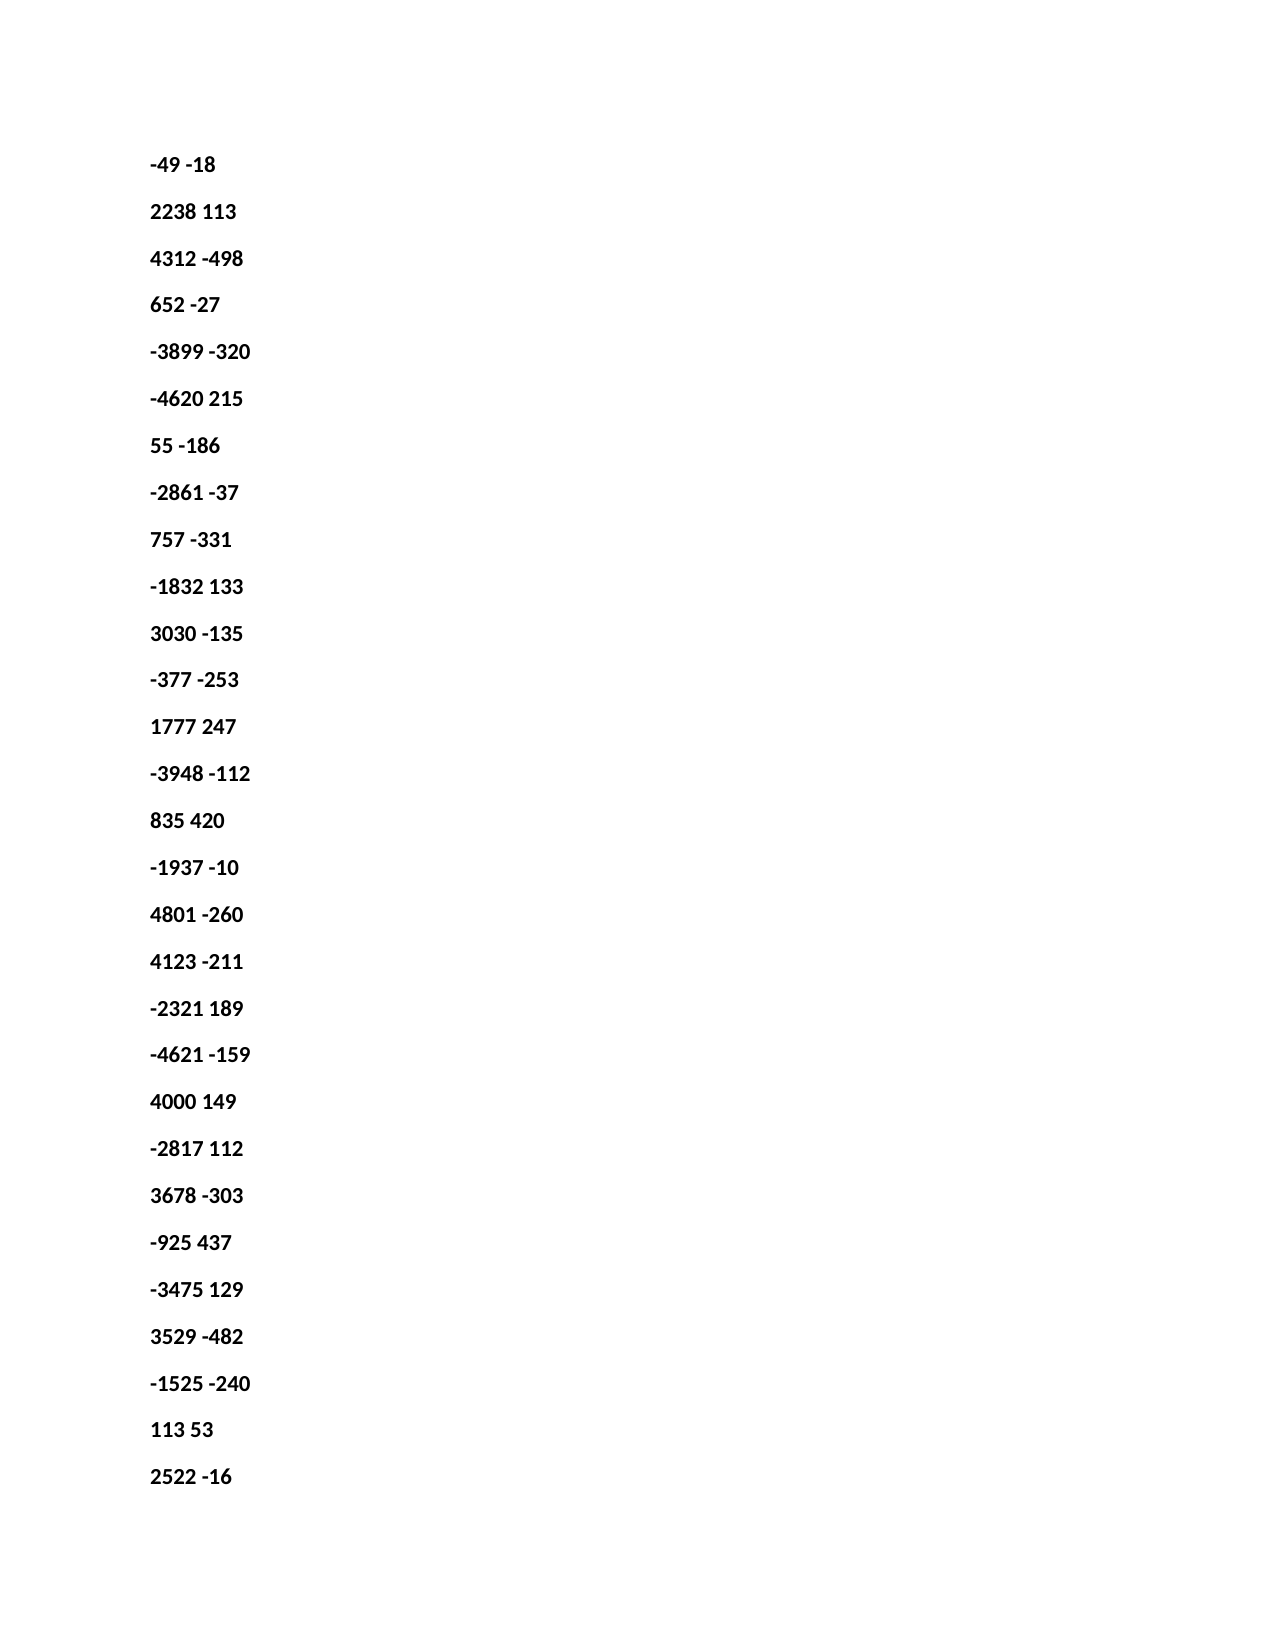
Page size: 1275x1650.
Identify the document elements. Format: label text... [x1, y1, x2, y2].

text 4000 149 [150, 1087, 1125, 1116]
text -2817 112 [150, 1134, 1125, 1162]
text -3475 129 [150, 1275, 1125, 1303]
text -377 -253 [150, 666, 1125, 694]
text 2522 -16 [150, 1462, 1125, 1491]
text 3030 -135 [150, 619, 1125, 647]
text 757 -331 [150, 525, 1125, 553]
text -1832 133 [150, 572, 1125, 600]
text -1525 -240 [150, 1369, 1125, 1397]
text 835 420 [150, 806, 1125, 834]
text 4123 -211 [150, 947, 1125, 975]
text 55 -186 [150, 431, 1125, 459]
text 3678 -303 [150, 1181, 1125, 1209]
text -3948 -112 [150, 759, 1125, 787]
text 2238 113 [150, 197, 1125, 225]
text 113 53 [150, 1416, 1125, 1444]
text -2321 189 [150, 994, 1125, 1022]
text 1777 247 [150, 712, 1125, 741]
text -2861 -37 [150, 478, 1125, 506]
text -3899 -320 [150, 337, 1125, 366]
text 652 -27 [150, 291, 1125, 319]
text -4620 215 [150, 384, 1125, 412]
text -1937 -10 [150, 853, 1125, 881]
text -49 -18 [150, 150, 1125, 178]
text 4312 -498 [150, 244, 1125, 272]
text -4621 -159 [150, 1041, 1125, 1069]
text 4801 -260 [150, 900, 1125, 928]
text -925 437 [150, 1228, 1125, 1256]
text 3529 -482 [150, 1322, 1125, 1350]
